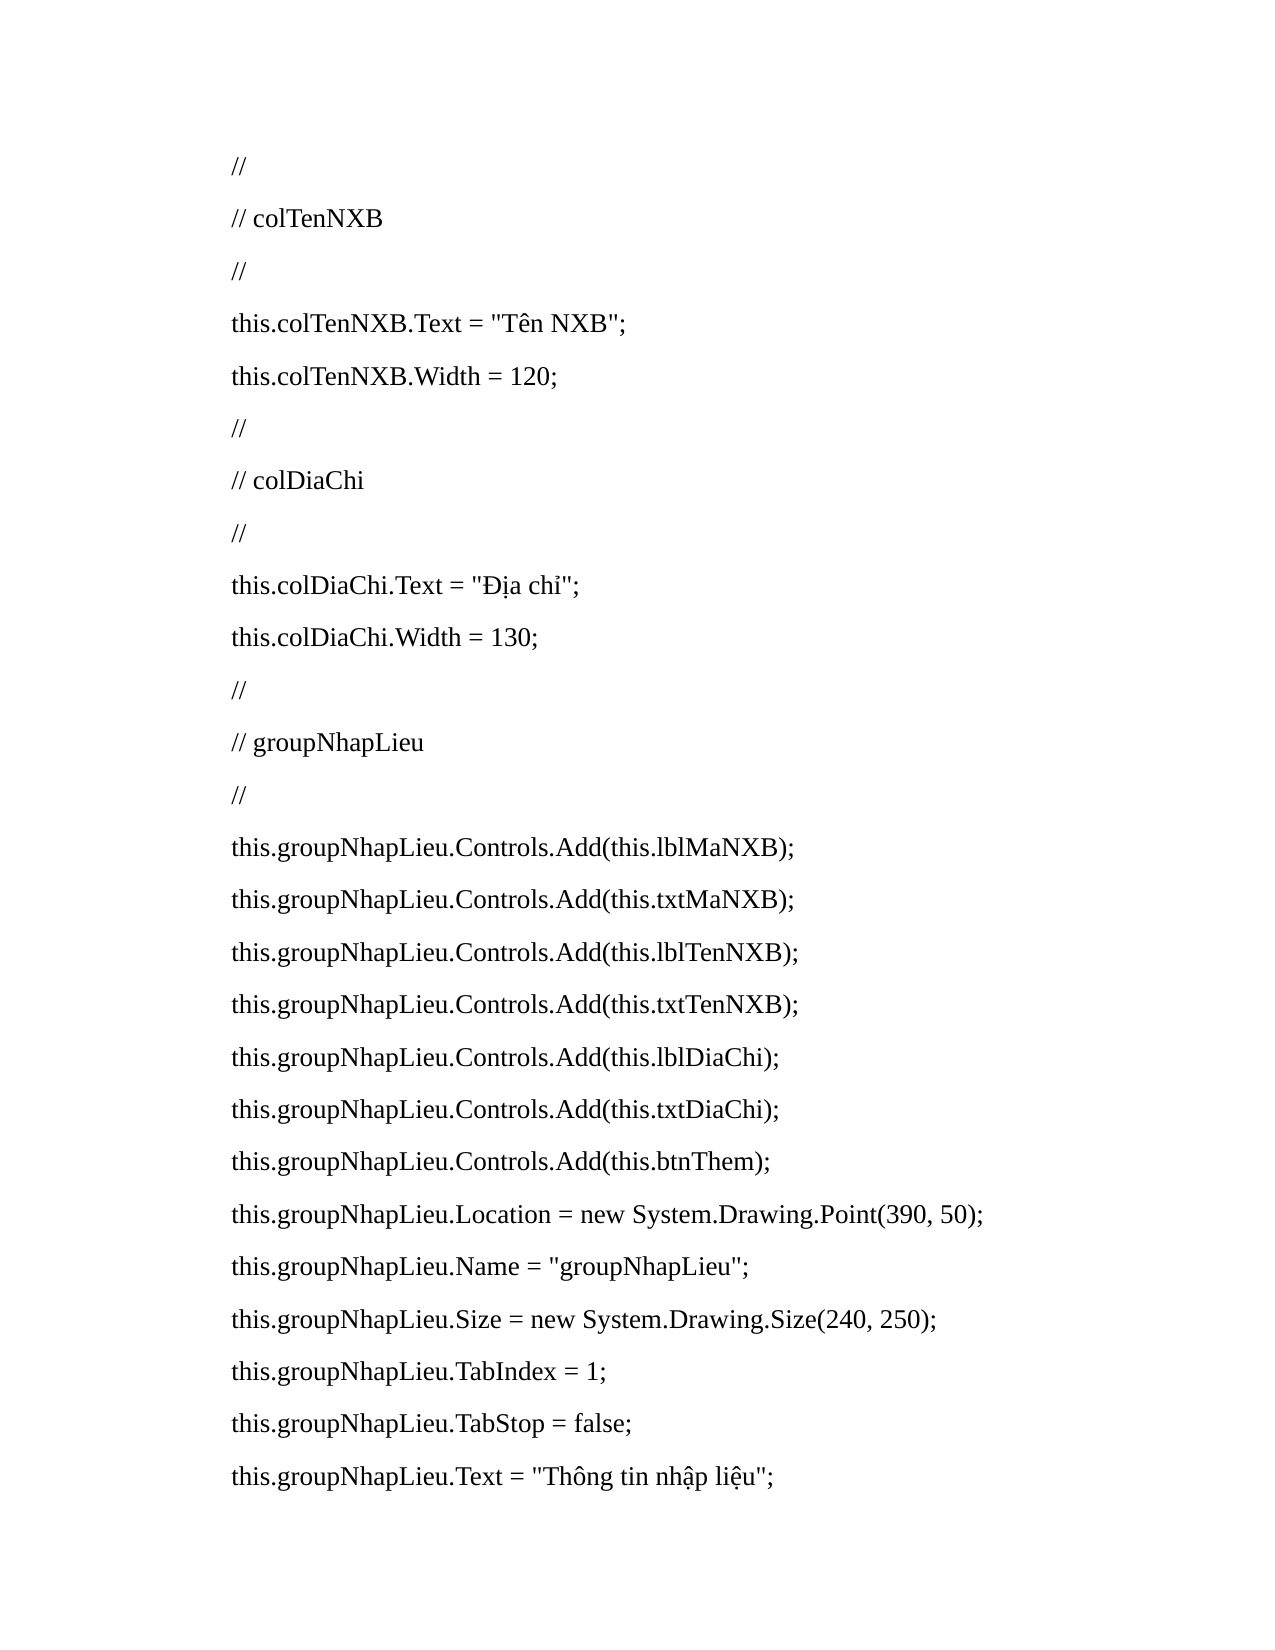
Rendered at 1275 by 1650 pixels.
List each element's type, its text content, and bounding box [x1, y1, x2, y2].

text this.groupNhapLieu.TabStop = false; [150, 1407, 1125, 1439]
text this.colTenNXB.Width = 120; [150, 359, 1125, 391]
text this.groupNhapLieu.Name = "groupNhapLieu"; [150, 1250, 1125, 1281]
text this.groupNhapLieu.Controls.Add(this.txtDiaChi); [150, 1093, 1125, 1124]
text this.colDiaChi.Text = "Địa chỉ"; [150, 569, 1125, 600]
text this.colDiaChi.Width = 130; [150, 622, 1125, 653]
text this.groupNhapLieu.Controls.Add(this.lblTenNXB); [150, 936, 1125, 967]
text // groupNhapLieu [150, 726, 1125, 757]
text this.groupNhapLieu.Text = "Thông tin nhập liệu"; [150, 1460, 1125, 1491]
text this.groupNhapLieu.TabIndex = 1; [150, 1355, 1125, 1386]
text // [150, 674, 1125, 705]
text // [150, 255, 1125, 286]
text // colDiaChi [150, 464, 1125, 496]
text this.groupNhapLieu.Controls.Add(this.btnThem); [150, 1146, 1125, 1177]
text this.groupNhapLieu.Size = new System.Drawing.Size(240, 250); [150, 1303, 1125, 1334]
text this.groupNhapLieu.Controls.Add(this.txtMaNXB); [150, 883, 1125, 915]
text // colTenNXB [150, 202, 1125, 233]
text this.groupNhapLieu.Controls.Add(this.lblMaNXB); [150, 831, 1125, 862]
text this.groupNhapLieu.Controls.Add(this.lblDiaChi); [150, 1041, 1125, 1072]
text // [150, 412, 1125, 443]
text this.groupNhapLieu.Controls.Add(this.txtTenNXB); [150, 988, 1125, 1019]
text // [150, 779, 1125, 810]
text this.groupNhapLieu.Location = new System.Drawing.Point(390, 50); [150, 1198, 1125, 1229]
text // [150, 150, 1125, 181]
text this.colTenNXB.Text = "Tên NXB"; [150, 307, 1125, 338]
text // [150, 517, 1125, 548]
